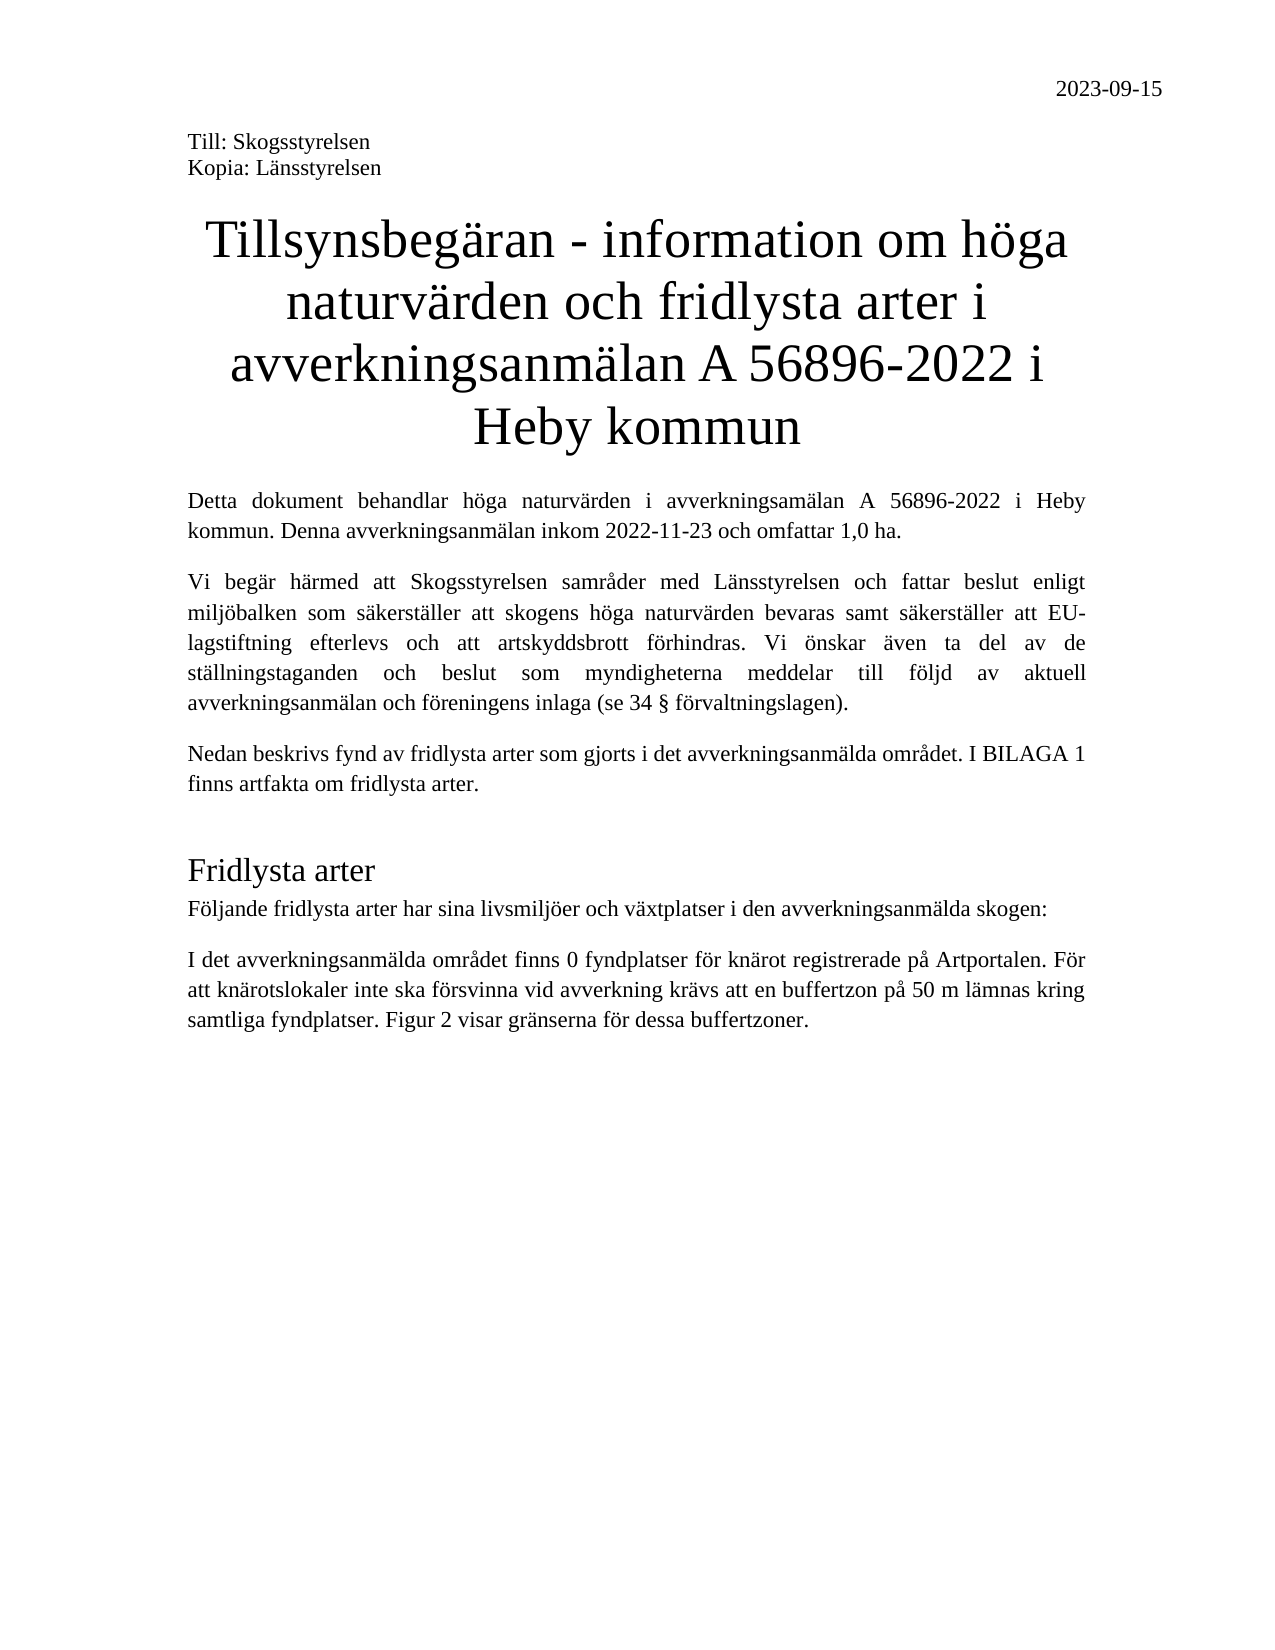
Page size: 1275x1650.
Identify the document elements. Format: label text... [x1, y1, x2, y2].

text I det avverkningsanmälda området finns 0 fyndplatser för knärot registrerade på Artportalen. För att knärotslokaler inte ska försvinna vid avverkning krävs att en buffertzon på 50 m lämnas kring samtliga fyndplatser. Figur 2 visar gränserna för dessa buffertzoner. [187, 946, 1087, 1033]
text Detta dokument behandlar höga naturvärden i avverkningsamälan A 56896-2022 i Heby kommun. Denna avverkningsanmälan inkom 2022-11-23 och omfattar 1,0 ha. [187, 487, 1087, 544]
title Tillsynsbegäran - information om höga naturvärden och fridlysta arter i avverkningsanmälan A 56896-2022 i Heby kommun [187, 207, 1087, 456]
subtitle Fridlysta arter [187, 851, 1087, 889]
text Vi begär härmed att Skogsstyrelsen samråder med Länsstyrelsen och fattar beslut enligt miljöbalken som säkerställer att skogens höga naturvärden bevaras samt säkerställer att EU-lagstiftning efterlevs och att artskyddsbrott förhindras. Vi önskar även ta del av de ställningstaganden och beslut som myndigheterna meddelar till följd av aktuell avverkningsanmälan och föreningens inlaga (se 34 § förvaltningslagen). [187, 568, 1087, 716]
text Följande fridlysta arter har sina livsmiljöer och växtplatser i den avverkningsanmälda skogen: [187, 895, 1087, 921]
text Nedan beskrivs fynd av fridlysta arter som gjorts i det avverkningsanmälda området. I BILAGA 1 finns artfakta om fridlysta arter. [187, 740, 1087, 797]
